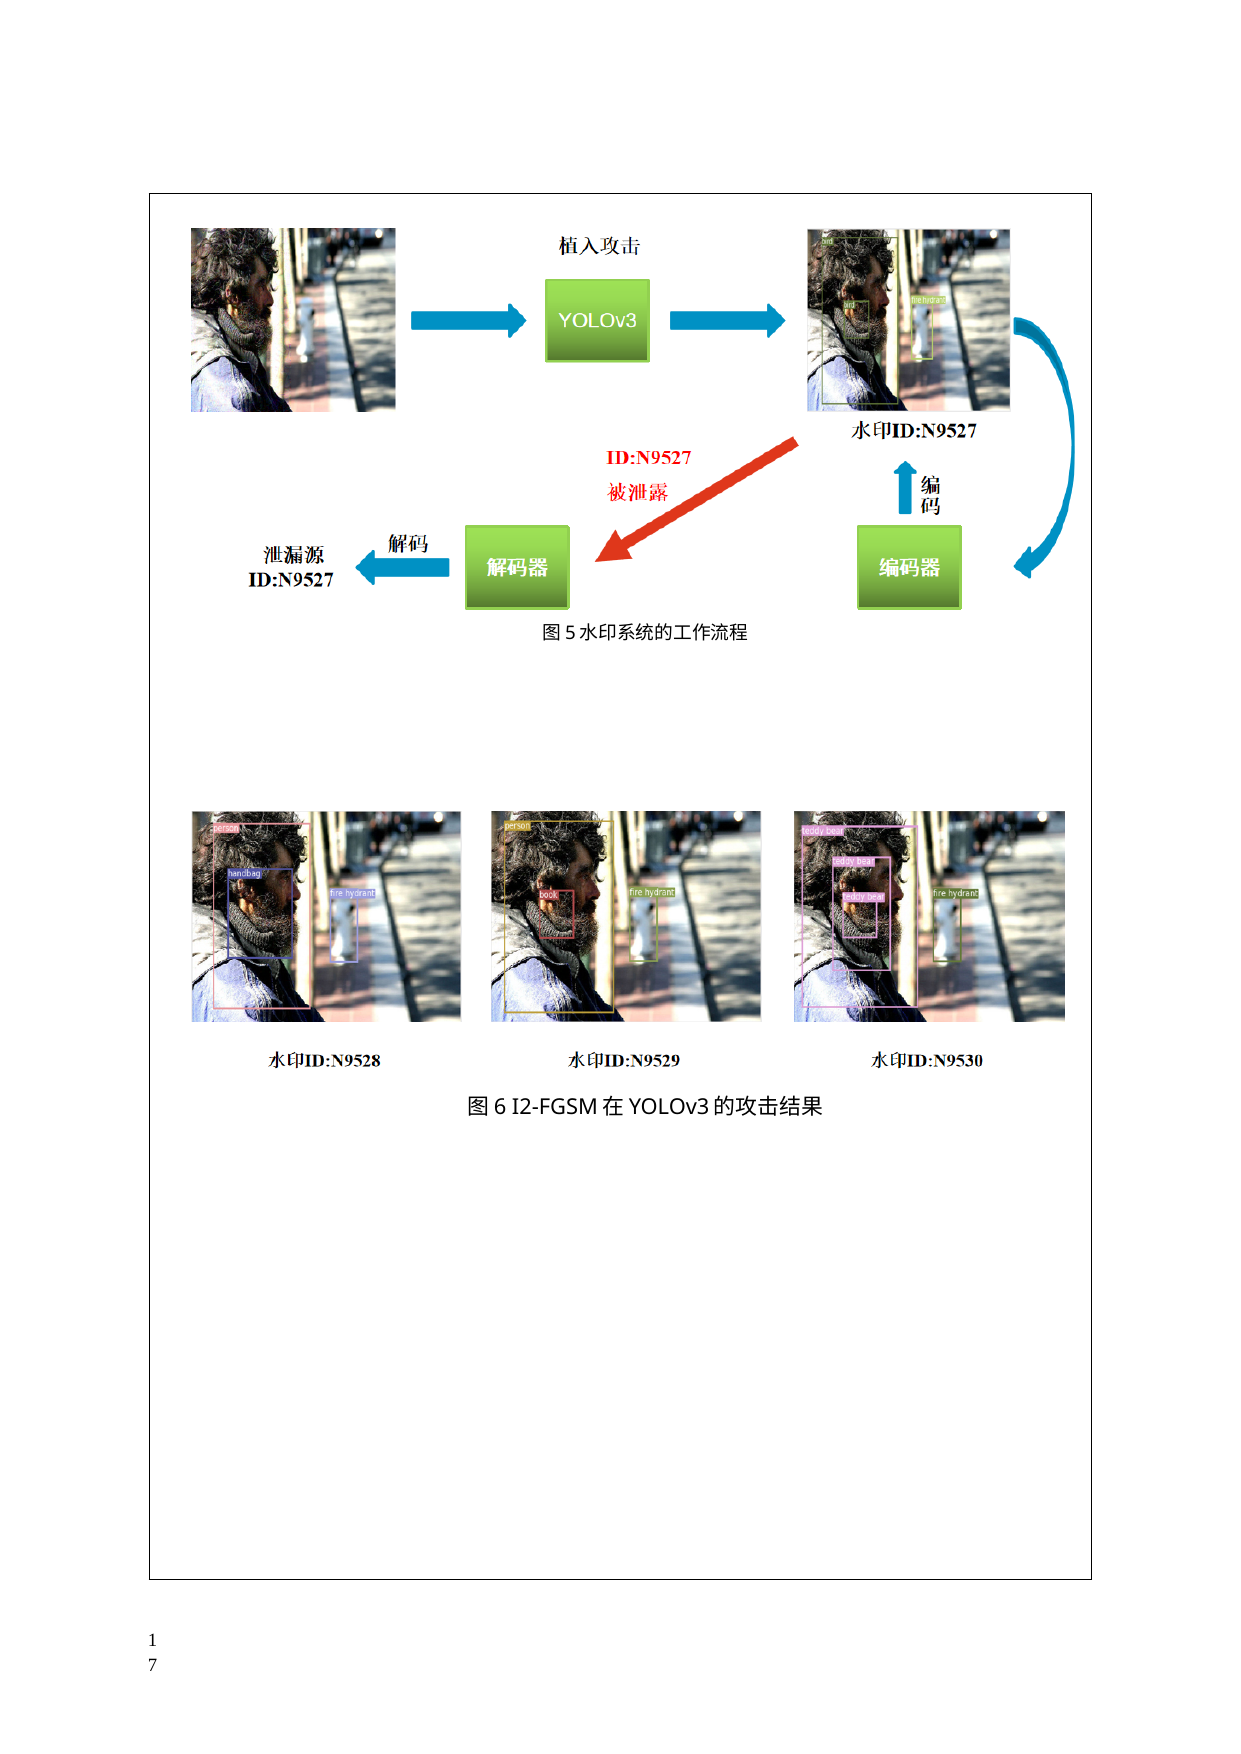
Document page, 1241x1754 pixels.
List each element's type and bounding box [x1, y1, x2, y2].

table_header [150, 194, 1091, 1579]
picture [161, 202, 1080, 618]
picture [175, 791, 1085, 1089]
